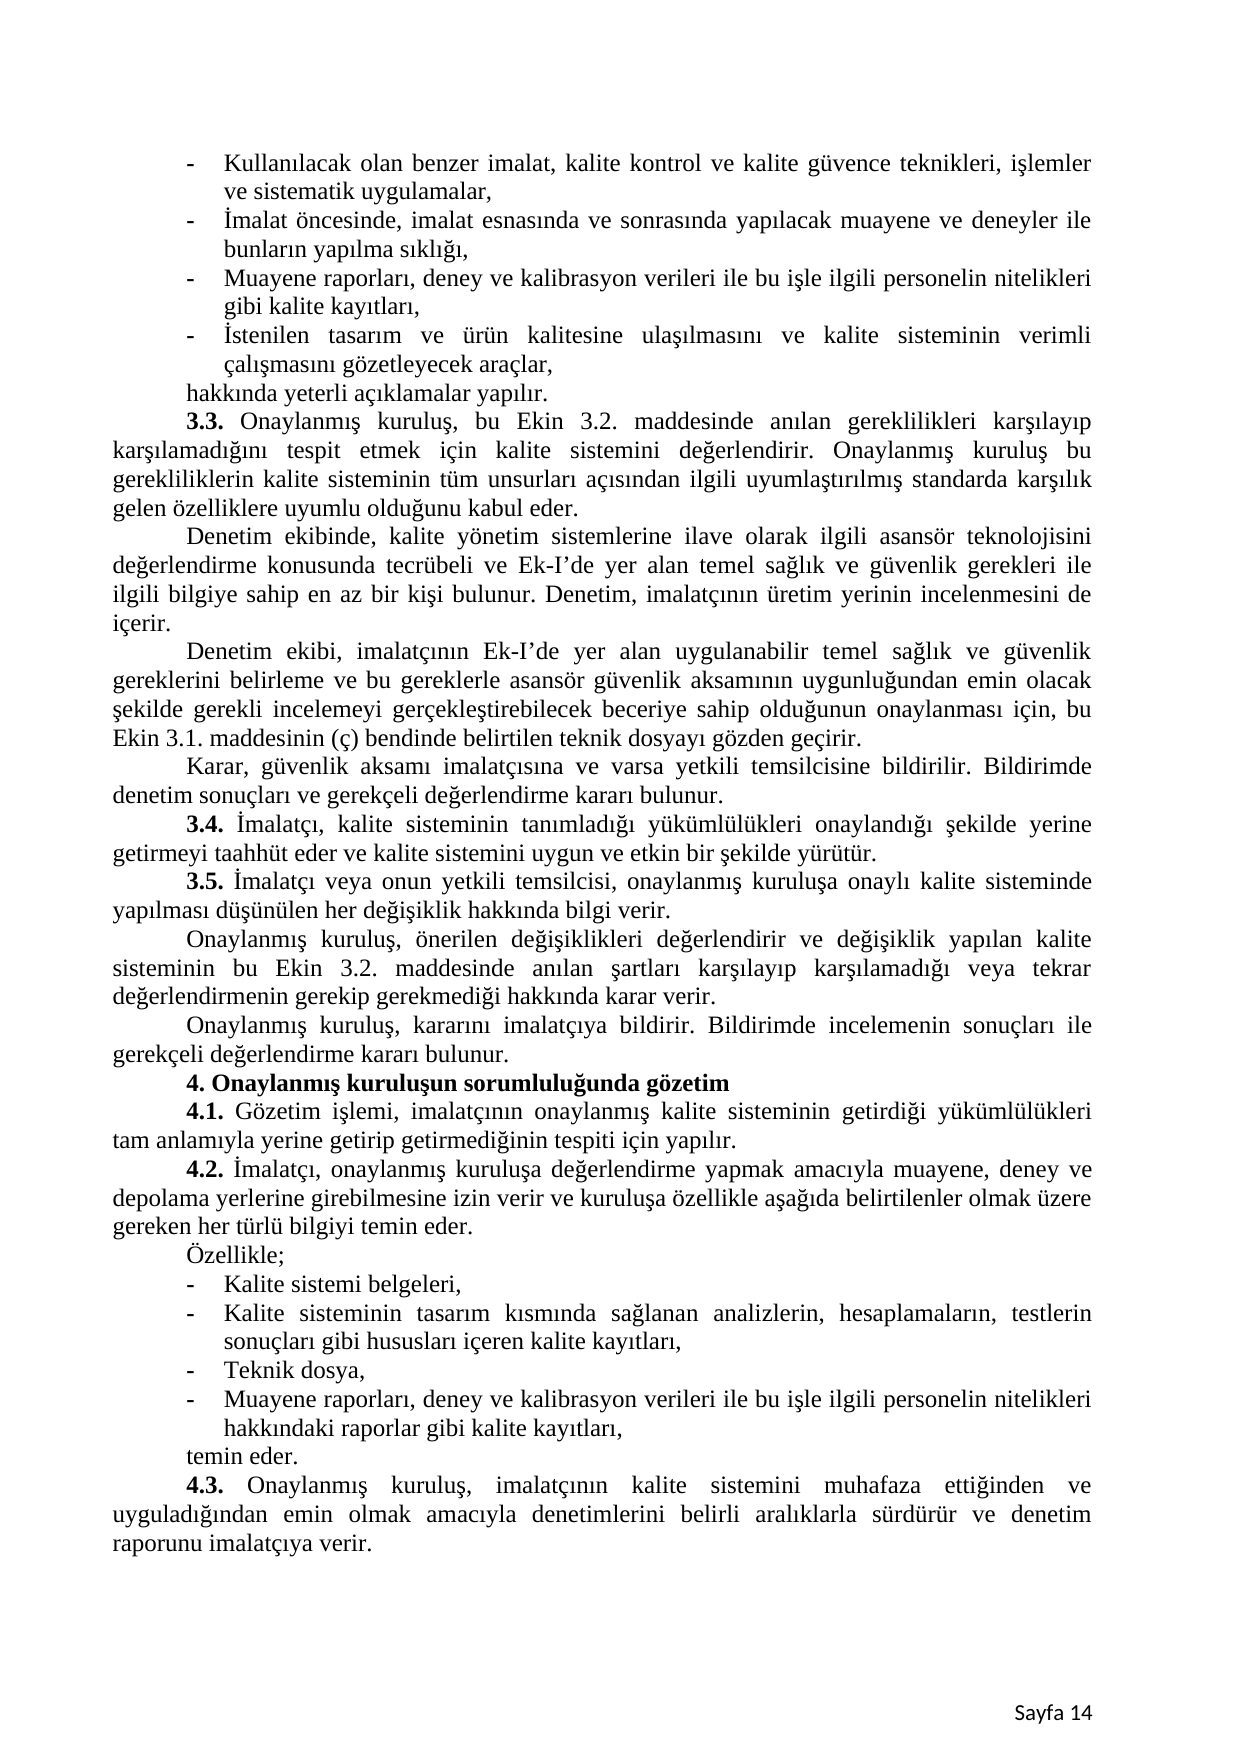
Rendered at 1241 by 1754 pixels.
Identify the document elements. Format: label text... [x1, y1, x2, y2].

text Denetim ekibinde, kalite yönetim sistemlerine ilave olarak ilgili asansör teknolojisini değerlendirme konusunda tecrübeli ve Ek-I’de yer alan temel sağlık ve güvenlik gerekleri ile ilgili bilgiye sahip en az bir kişi bulunur. Denetim, imalatçının üretim yerinin incelenmesini de içerir. [112, 521, 1092, 636]
list Teknik dosya, [186, 1355, 1092, 1384]
text Onaylanmış kuruluş, kararını imalatçıya bildirir. Bildirimde incelemenin sonuçları ile gerekçeli değerlendirme kararı bulunur. [112, 1010, 1092, 1068]
text Denetim ekibi, imalatçının Ek-I’de yer alan uygulanabilir temel sağlık ve güvenlik gereklerini belirleme ve bu gereklerle asansör güvenlik aksamının uygunluğundan emin olacak şekilde gerekli incelemeyi gerçekleştirebilecek beceriye sahip olduğunun onaylanması için, bu Ekin 3.1. maddesinin (ç) bendinde belirtilen teknik dosyayı gözden geçirir. [112, 636, 1092, 751]
text 4.2. İmalatçı, onaylanmış kuruluşa değerlendirme yapmak amacıyla muayene, deney ve depolama yerlerine girebilmesine izin verir ve kuruluşa özellikle aşağıda belirtilenler olmak üzere gereken her türlü bilgiyi temin eder. [112, 1154, 1092, 1240]
text 3.5. İmalatçı veya onun yetkili temsilcisi, onaylanmış kuruluşa onaylı kalite sisteminde yapılması düşünülen her değişiklik hakkında bilgi verir. [112, 866, 1092, 924]
text 4.3. Onaylanmış kuruluş, imalatçının kalite sistemini muhafaza ettiğinden ve uyguladığından emin olmak amacıyla denetimlerini belirli aralıklarla sürdürür ve denetim raporunu imalatçıya verir. [112, 1470, 1092, 1556]
text 4. Onaylanmış kuruluşun sorumluluğunda gözetim [112, 1068, 1092, 1096]
list İmalat öncesinde, imalat esnasında ve sonrasında yapılacak muayene ve deneyler ile bunların yapılma sıklığı, [186, 205, 1092, 263]
text 3.4. İmalatçı, kalite sisteminin tanımladığı yükümlülükleri onaylandığı şekilde yerine getirmeyi taahhüt eder ve kalite sistemini uygun ve etkin bir şekilde yürütür. [112, 809, 1092, 866]
list İstenilen tasarım ve ürün kalitesine ulaşılmasını ve kalite sisteminin verimli çalışmasını gözetleyecek araçlar, [186, 320, 1092, 378]
text Özellikle; [112, 1240, 1092, 1269]
text hakkında yeterli açıklamalar yapılır. [112, 378, 1092, 406]
text Onaylanmış kuruluş, önerilen değişiklikleri değerlendirir ve değişiklik yapılan kalite sisteminin bu Ekin 3.2. maddesinde anılan şartları karşılayıp karşılamadığı veya tekrar değerlendirmenin gerekip gerekmediği hakkında karar verir. [112, 924, 1092, 1010]
list Kalite sistemi belgeleri, [186, 1269, 1092, 1298]
text Karar, güvenlik aksamı imalatçısına ve varsa yetkili temsilcisine bildirilir. Bildirimde denetim sonuçları ve gerekçeli değerlendirme kararı bulunur. [112, 751, 1092, 809]
text 4.1. Gözetim işlemi, imalatçının onaylanmış kalite sisteminin getirdiği yükümlülükleri tam anlamıyla yerine getirip getirmediğinin tespiti için yapılır. [112, 1096, 1092, 1154]
list Kalite sisteminin tasarım kısmında sağlanan analizlerin, hesaplamaların, testlerin sonuçları gibi hususları içeren kalite kayıtları, [186, 1298, 1092, 1355]
text 3.3. Onaylanmış kuruluş, bu Ekin 3.2. maddesinde anılan gereklilikleri karşılayıp karşılamadığını tespit etmek için kalite sistemini değerlendirir. Onaylanmış kuruluş bu gerekliliklerin kalite sisteminin tüm unsurları açısından ilgili uyumlaştırılmış standarda karşılık gelen özelliklere uyumlu olduğunu kabul eder. [112, 406, 1092, 521]
list Muayene raporları, deney ve kalibrasyon verileri ile bu işle ilgili personelin nitelikleri gibi kalite kayıtları, [186, 263, 1092, 320]
list Kullanılacak olan benzer imalat, kalite kontrol ve kalite güvence teknikleri, işlemler ve sistematik uygulamalar, [186, 148, 1092, 205]
text temin eder. [186, 1441, 1092, 1470]
list Muayene raporları, deney ve kalibrasyon verileri ile bu işle ilgili personelin nitelikleri hakkındaki raporlar gibi kalite kayıtları, [186, 1384, 1092, 1441]
